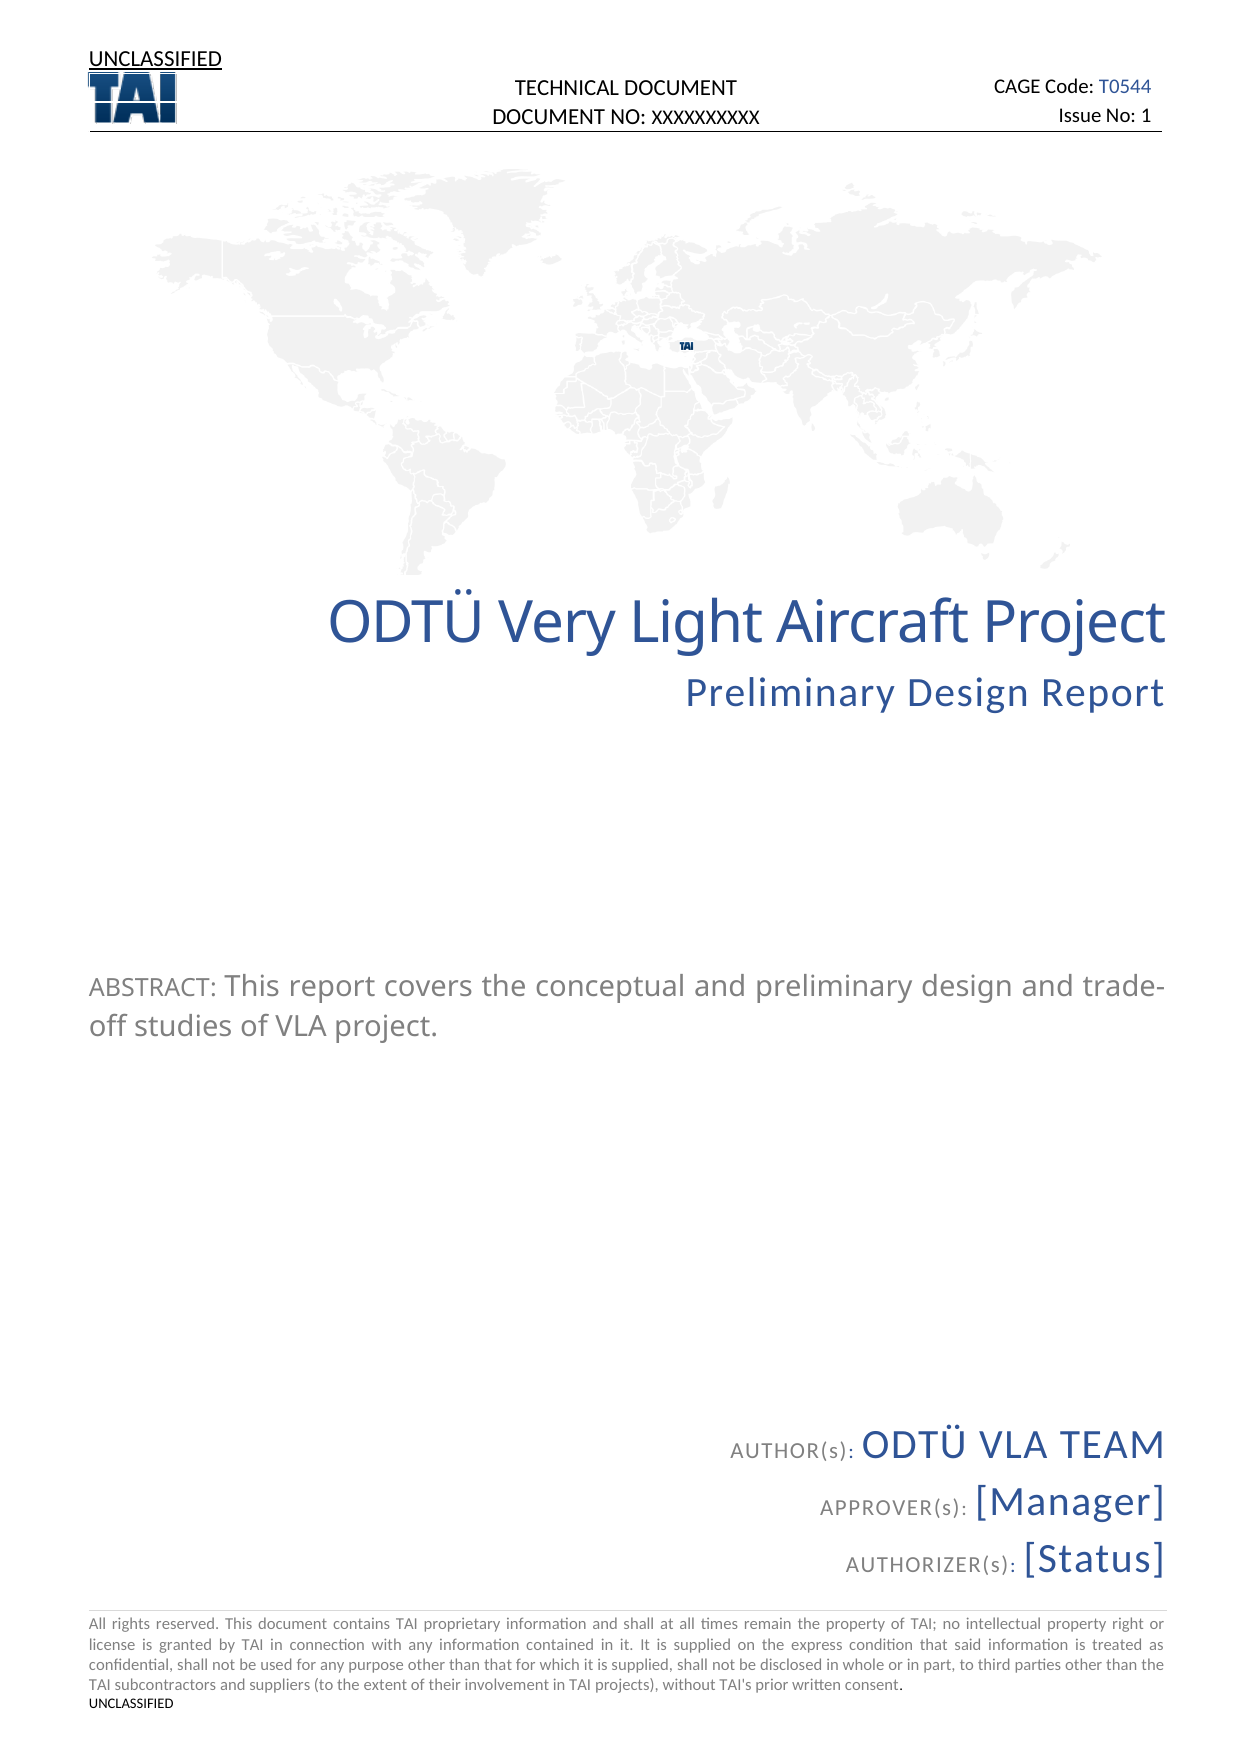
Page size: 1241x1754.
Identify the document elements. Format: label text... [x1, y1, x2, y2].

picture [90, 103, 178, 124]
picture [144, 163, 1111, 575]
subtitle : [89, 1532, 1167, 1583]
picture [90, 74, 178, 101]
subtitle : [89, 1418, 1167, 1469]
text : [89, 965, 1167, 1044]
subtitle : [89, 1475, 1167, 1526]
